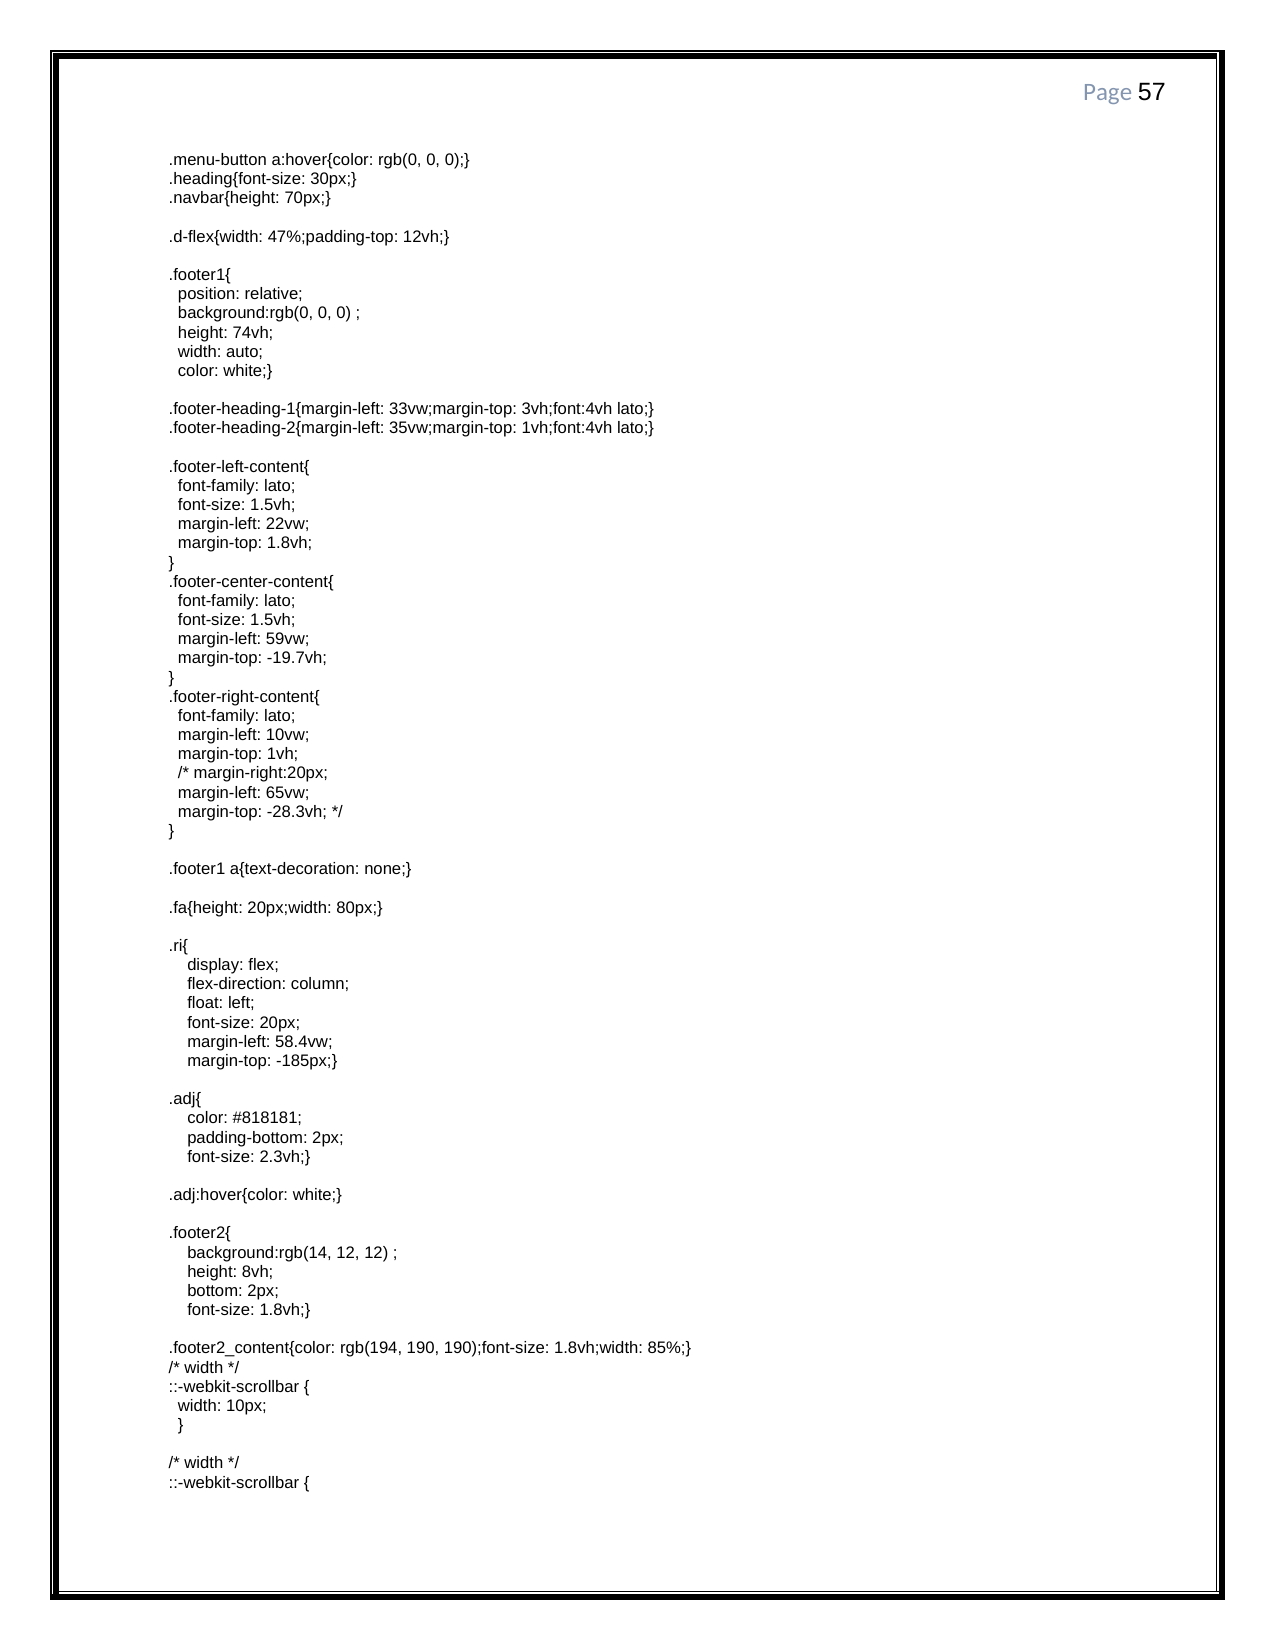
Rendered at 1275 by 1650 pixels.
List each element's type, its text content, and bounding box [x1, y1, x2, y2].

text background:rgb(0, 0, 0) ; [150, 303, 1192, 322]
text ::-webkit-scrollbar { [150, 1377, 1192, 1396]
text .footer-heading-1{margin-left: 33vw;margin-top: 3vh;font:4vh lato;} [150, 399, 1192, 418]
text /* width */ [150, 1357, 1192, 1377]
text .menu-button a:hover{color: rgb(0, 0, 0);} [150, 150, 1192, 169]
text float: left; [150, 993, 1192, 1012]
text .adj:hover{color: white;} [150, 1185, 1192, 1204]
text font-family: lato; [150, 591, 1192, 610]
text font-family: lato; [150, 476, 1192, 495]
text font-size: 20px; [150, 1012, 1192, 1032]
text margin-left: 65vw; [150, 782, 1192, 802]
text .footer1{ [150, 265, 1192, 284]
text position: relative; [150, 284, 1192, 303]
text color: #818181; [150, 1108, 1192, 1127]
text font-size: 1.8vh;} [150, 1300, 1192, 1319]
text .ri{ [150, 936, 1192, 955]
text padding-bottom: 2px; [150, 1127, 1192, 1147]
text .adj{ [150, 1089, 1192, 1108]
text width: 10px; [150, 1396, 1192, 1415]
text font-size: 1.5vh; [150, 610, 1192, 629]
text background:rgb(14, 12, 12) ; [150, 1242, 1192, 1262]
text height: 74vh; [150, 322, 1192, 342]
text } [150, 552, 1192, 572]
text font-size: 1.5vh; [150, 495, 1192, 514]
text } [150, 1415, 1192, 1434]
text font-size: 2.3vh;} [150, 1147, 1192, 1166]
text ::-webkit-scrollbar { [150, 1472, 1192, 1492]
text .fa{height: 20px;width: 80px;} [150, 897, 1192, 917]
text margin-top: -28.3vh; */ [150, 802, 1192, 821]
text /* margin-right:20px; [150, 763, 1192, 782]
text flex-direction: column; [150, 974, 1192, 993]
text margin-left: 59vw; [150, 629, 1192, 648]
text .footer2_content{color: rgb(194, 190, 190);font-size: 1.8vh;width: 85%;} [150, 1338, 1192, 1357]
text margin-top: 1vh; [150, 744, 1192, 763]
text } [150, 821, 1192, 840]
text bottom: 2px; [150, 1281, 1192, 1300]
text .footer-heading-2{margin-left: 35vw;margin-top: 1vh;font:4vh lato;} [150, 418, 1192, 437]
text .d-flex{width: 47%;padding-top: 12vh;} [150, 227, 1192, 246]
text .footer1 a{text-decoration: none;} [150, 859, 1192, 878]
text } [150, 667, 1192, 687]
text margin-left: 58.4vw; [150, 1032, 1192, 1051]
text /* width */ [150, 1453, 1192, 1472]
text margin-top: 1.8vh; [150, 533, 1192, 552]
text color: white;} [150, 361, 1192, 380]
text .footer-left-content{ [150, 457, 1192, 476]
text margin-top: -19.7vh; [150, 648, 1192, 667]
text .footer-right-content{ [150, 687, 1192, 706]
text font-family: lato; [150, 706, 1192, 725]
text width: auto; [150, 342, 1192, 361]
text .footer-center-content{ [150, 572, 1192, 591]
text height: 8vh; [150, 1262, 1192, 1281]
text margin-left: 22vw; [150, 514, 1192, 533]
text margin-top: -185px;} [150, 1051, 1192, 1070]
text .footer2{ [150, 1223, 1192, 1242]
text margin-left: 10vw; [150, 725, 1192, 744]
text .navbar{height: 70px;} [150, 188, 1192, 207]
text display: flex; [150, 955, 1192, 974]
text .heading{font-size: 30px;} [150, 169, 1192, 188]
